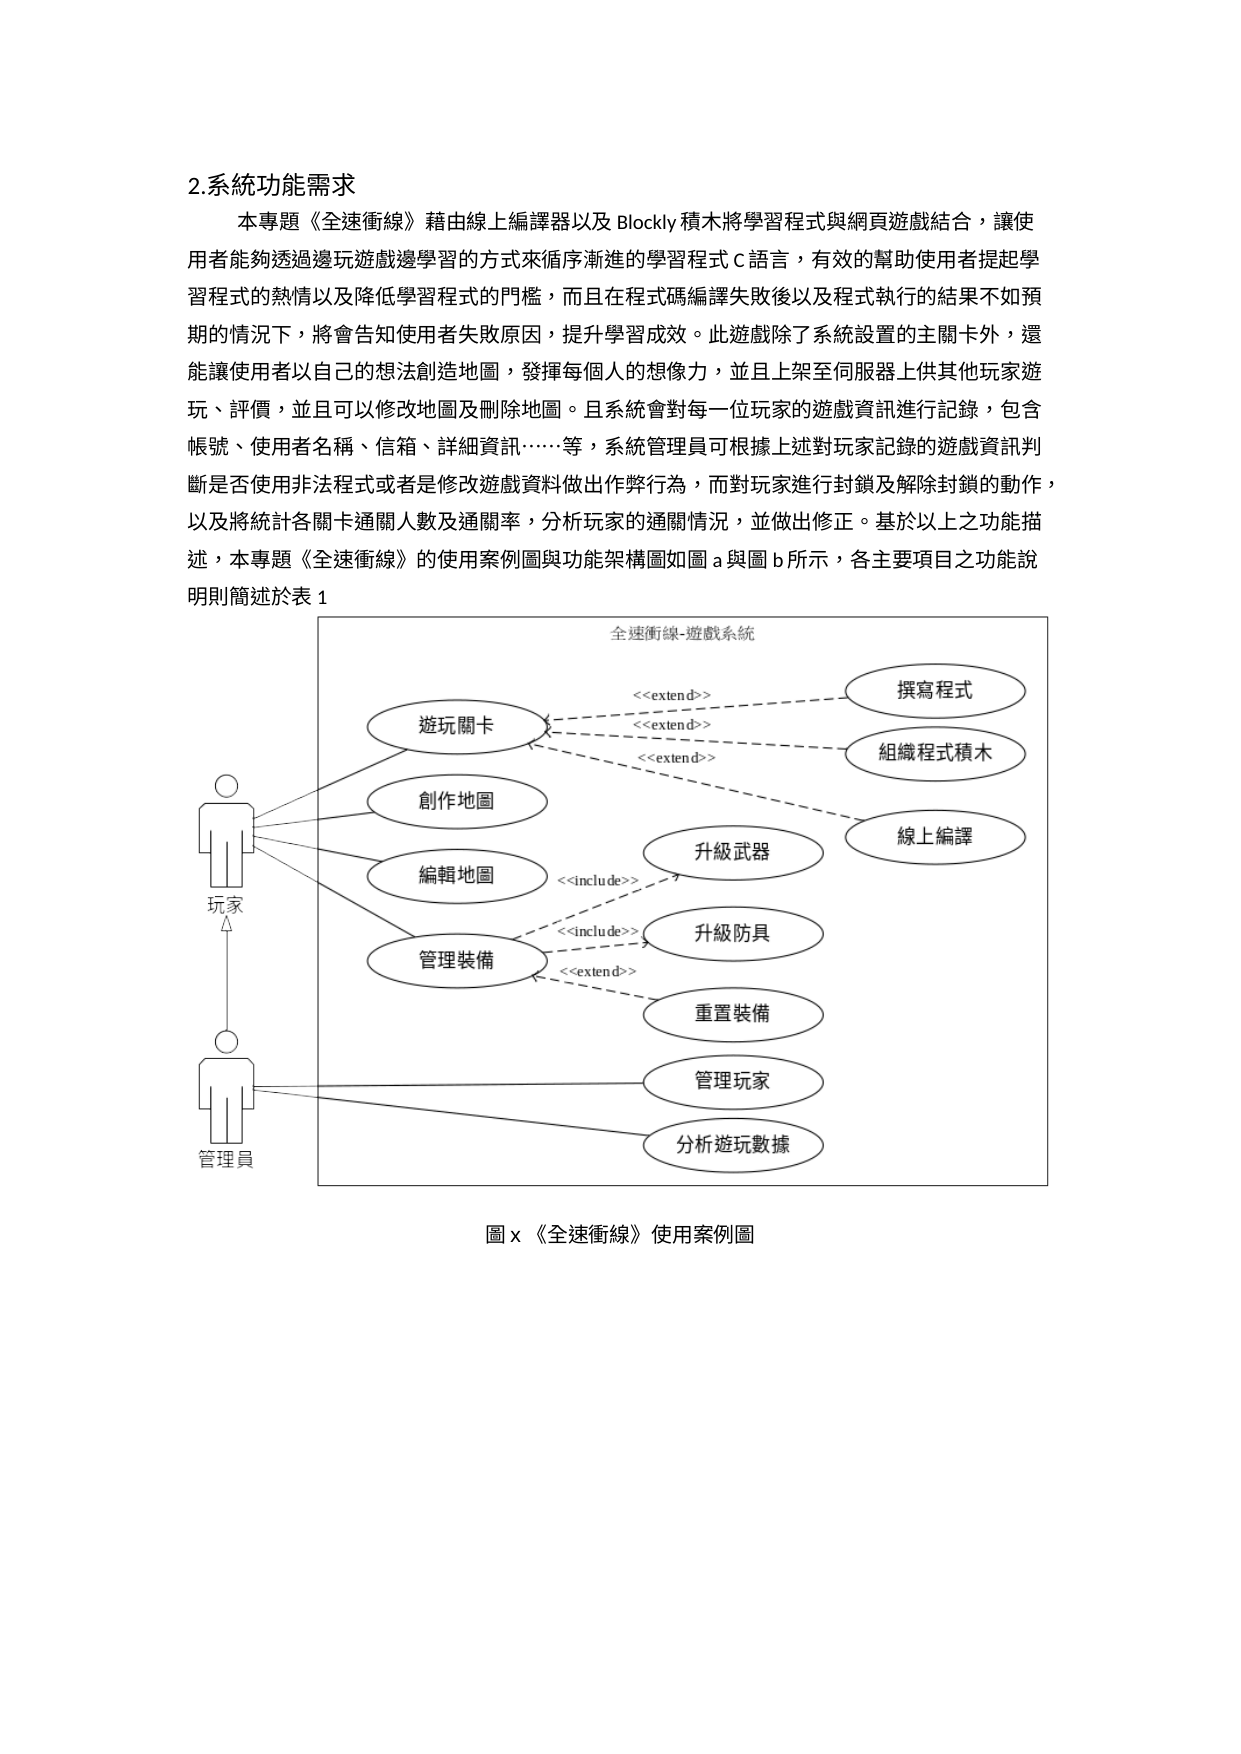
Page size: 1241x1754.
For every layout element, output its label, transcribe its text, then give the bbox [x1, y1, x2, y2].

text 圖x 《全速衝線》使用案例圖 [187, 1214, 1053, 1252]
text 本專題《全速衝線》藉由線上編譯器以及Blockly積木將學習程式與網頁遊戲結合，讓使用者能夠透過邊玩遊戲邊學習的方式來循序漸進的學習程式C語言，有效的幫助使用者提起學習程式的熱情以及降低學習程式的門檻，而且在程式碼編譯失敗後以及程式執行的結果不如預期的情況下，將會告知使用者失敗原因，提升學習成效。此遊戲除了系統設置的主關卡外，還能讓使用者以自己的想法創造地圖，發揮每個人的想像力，並且上架至伺服器上供其他玩家遊玩、評價，並且可以修改地圖及刪除地圖。且系統會對每一位玩家的遊戲資訊進行記錄，包含帳號、使用者名稱、信箱、詳細資訊……等，系統管理員可根據上述對玩家記錄的遊戲資訊判斷是否使用非法程式或者是修改遊戲資料做出作弊行為，而對玩家進行封鎖及解除封鎖的動作，以及將統計各關卡通關人數及通關率，分析玩家的通關情況，並做出修正。基於以上之功能描述，本專題《全速衝線》的使用案例圖與功能架構圖如圖a與圖b所示，各主要項目之功能說明則簡述於表1 [187, 202, 1053, 614]
text 2.系統功能需求 [187, 164, 1053, 202]
